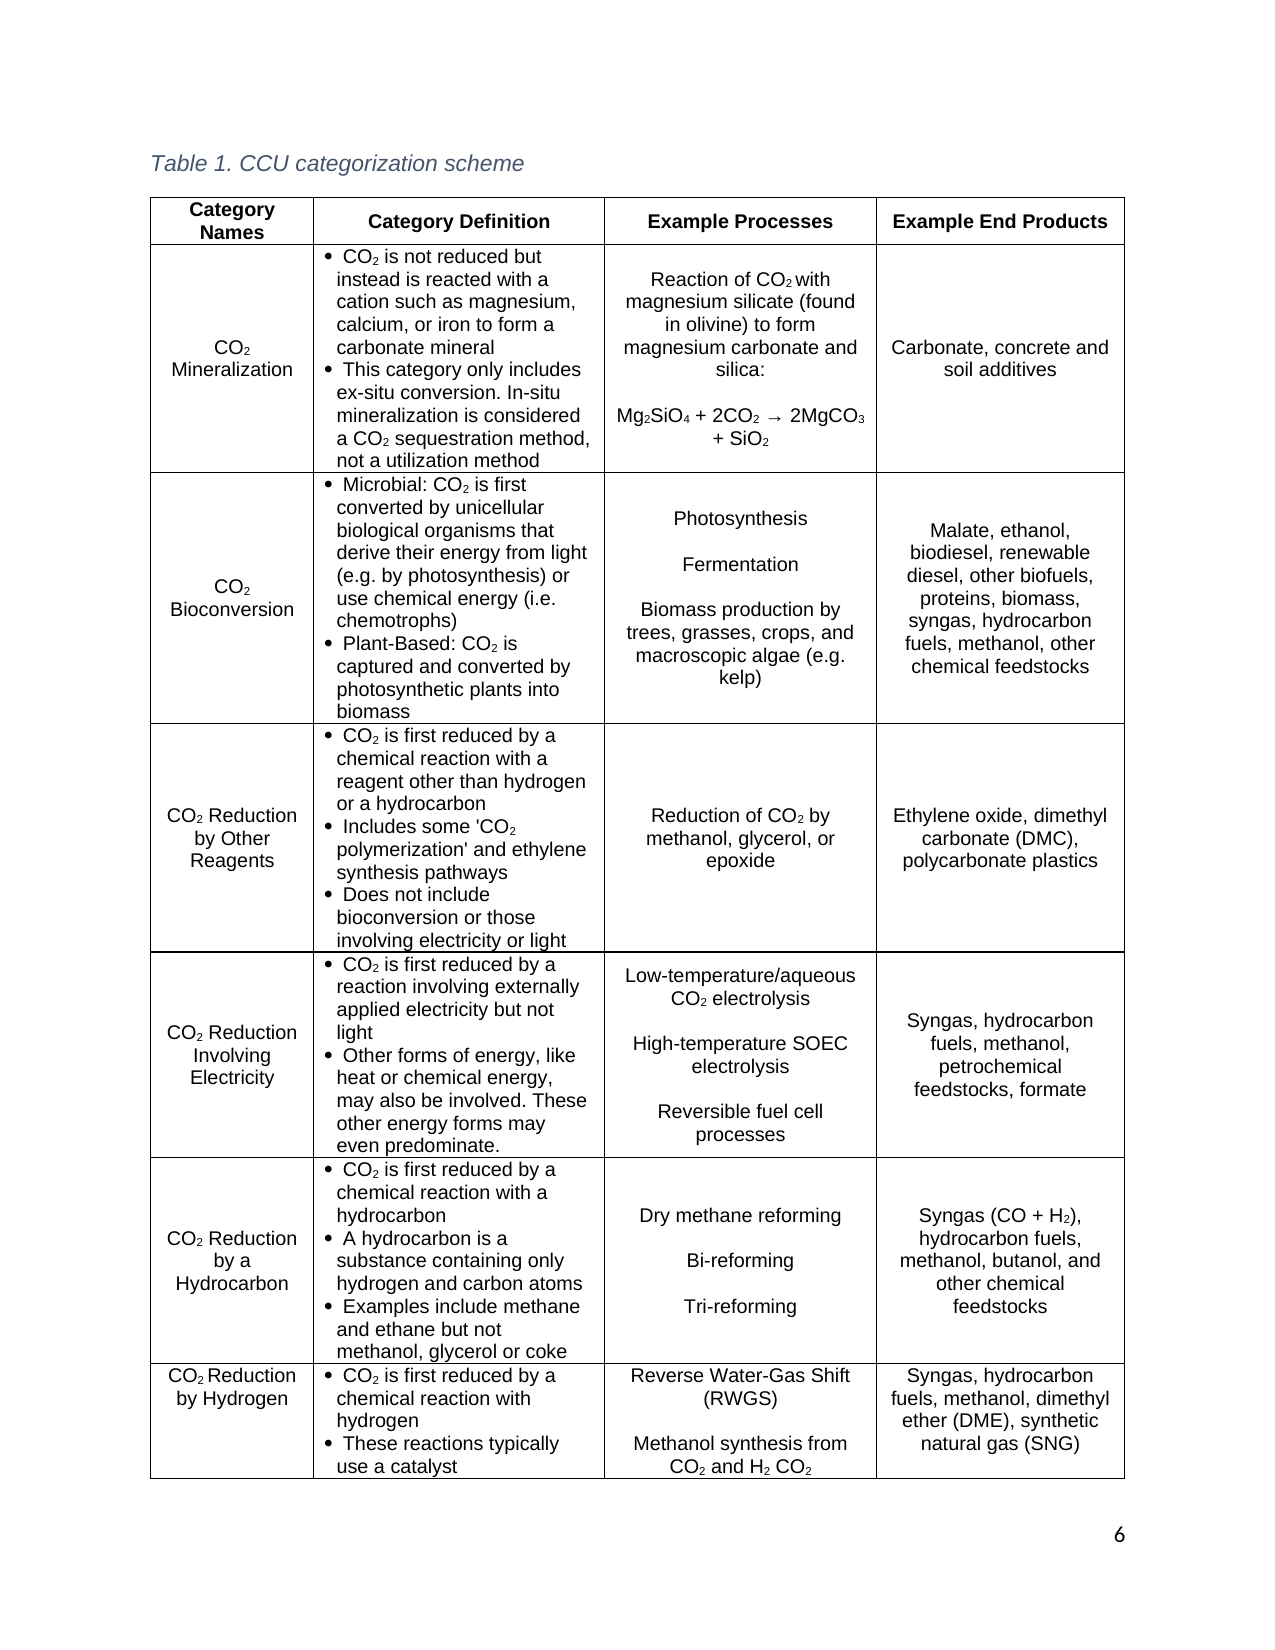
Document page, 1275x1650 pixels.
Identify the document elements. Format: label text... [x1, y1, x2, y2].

table_header Example End Products [877, 198, 1124, 244]
table_cell Microbial: CO2 is first converted by unicellular biological organisms that derive their energy from light (e.g. by photosynthesis) or use chemical energy (i.e. chemotrophs) Plant-Based: CO2 is captured and converted by photosynthetic plants into biomass [314, 473, 604, 723]
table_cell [151, 1364, 313, 1478]
table_cell CO2 Reduction by Other Reagents [151, 724, 313, 951]
table_cell CO2 is first reduced by a chemical reaction with a hydrocarbon A hydrocarbon is a substance containing only hydrogen and carbon atoms Examples include methane and ethane but not methanol, glycerol or coke [314, 1158, 604, 1363]
table_cell CO2 is first reduced by a chemical reaction with a reagent other than hydrogen or a hydrocarbon Includes some 'CO2 polymerization' and ethylene synthesis pathways Does not include bioconversion or those involving electricity or light [314, 724, 604, 951]
table_cell Reduction of CO2 by methanol, glycerol, or epoxide [605, 724, 876, 951]
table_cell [314, 1364, 604, 1478]
table_cell CO2 is first reduced by a reaction involving externally applied electricity but not light Other forms of energy, like heat or chemical energy, may also be involved. These other energy forms may even predominate. [314, 953, 604, 1157]
table_cell Syngas (CO + H2), hydrocarbon fuels, methanol, butanol, and other chemical feedstocks [877, 1158, 1124, 1363]
table_cell CO2 Reduction Involving Electricity [151, 953, 313, 1157]
table_cell CO2 Reduction by a Hydrocarbon [151, 1158, 313, 1363]
table_cell Ethylene oxide, dimethyl carbonate (DMC), polycarbonate plastics [877, 724, 1124, 951]
table_cell Syngas, hydrocarbon fuels, methanol, petrochemical feedstocks, formate [877, 953, 1124, 1157]
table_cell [877, 1364, 1124, 1478]
table_header Example Processes [605, 198, 876, 244]
table_cell Dry methane reforming Bi-reforming Tri-reforming [605, 1158, 876, 1363]
table_cell CO2 is not reduced but instead is reacted with a cation such as magnesium, calcium, or iron to form a carbonate mineral This category only includes ex-situ conversion. In-situ mineralization is considered a CO2 sequestration method, not a utilization method [314, 245, 604, 472]
table_cell CO2 Mineralization [151, 245, 313, 472]
text Table 1. CCU categorization scheme [150, 150, 1125, 176]
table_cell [605, 1364, 876, 1478]
table_header Category Definition [314, 198, 604, 244]
table_cell Low-temperature/aqueous CO2 electrolysis High-temperature SOEC electrolysis Reversible fuel cell processes [605, 953, 876, 1157]
table_cell Photosynthesis Fermentation Biomass production by trees, grasses, crops, and macroscopic algae (e.g. kelp) [605, 473, 876, 723]
table_cell Malate, ethanol, biodiesel, renewable diesel, other biofuels, proteins, biomass, syngas, hydrocarbon fuels, methanol, other chemical feedstocks [877, 473, 1124, 723]
table_cell CO2 Bioconversion [151, 473, 313, 723]
table_cell Reaction of CO2 with magnesium silicate (found in olivine) to form magnesium carbonate and silica: Mg2SiO4 + 2CO2 → 2MgCO3 + SiO2 [605, 245, 876, 472]
table_header Category Names [151, 198, 313, 244]
table_cell Carbonate, concrete and soil additives [877, 245, 1124, 472]
